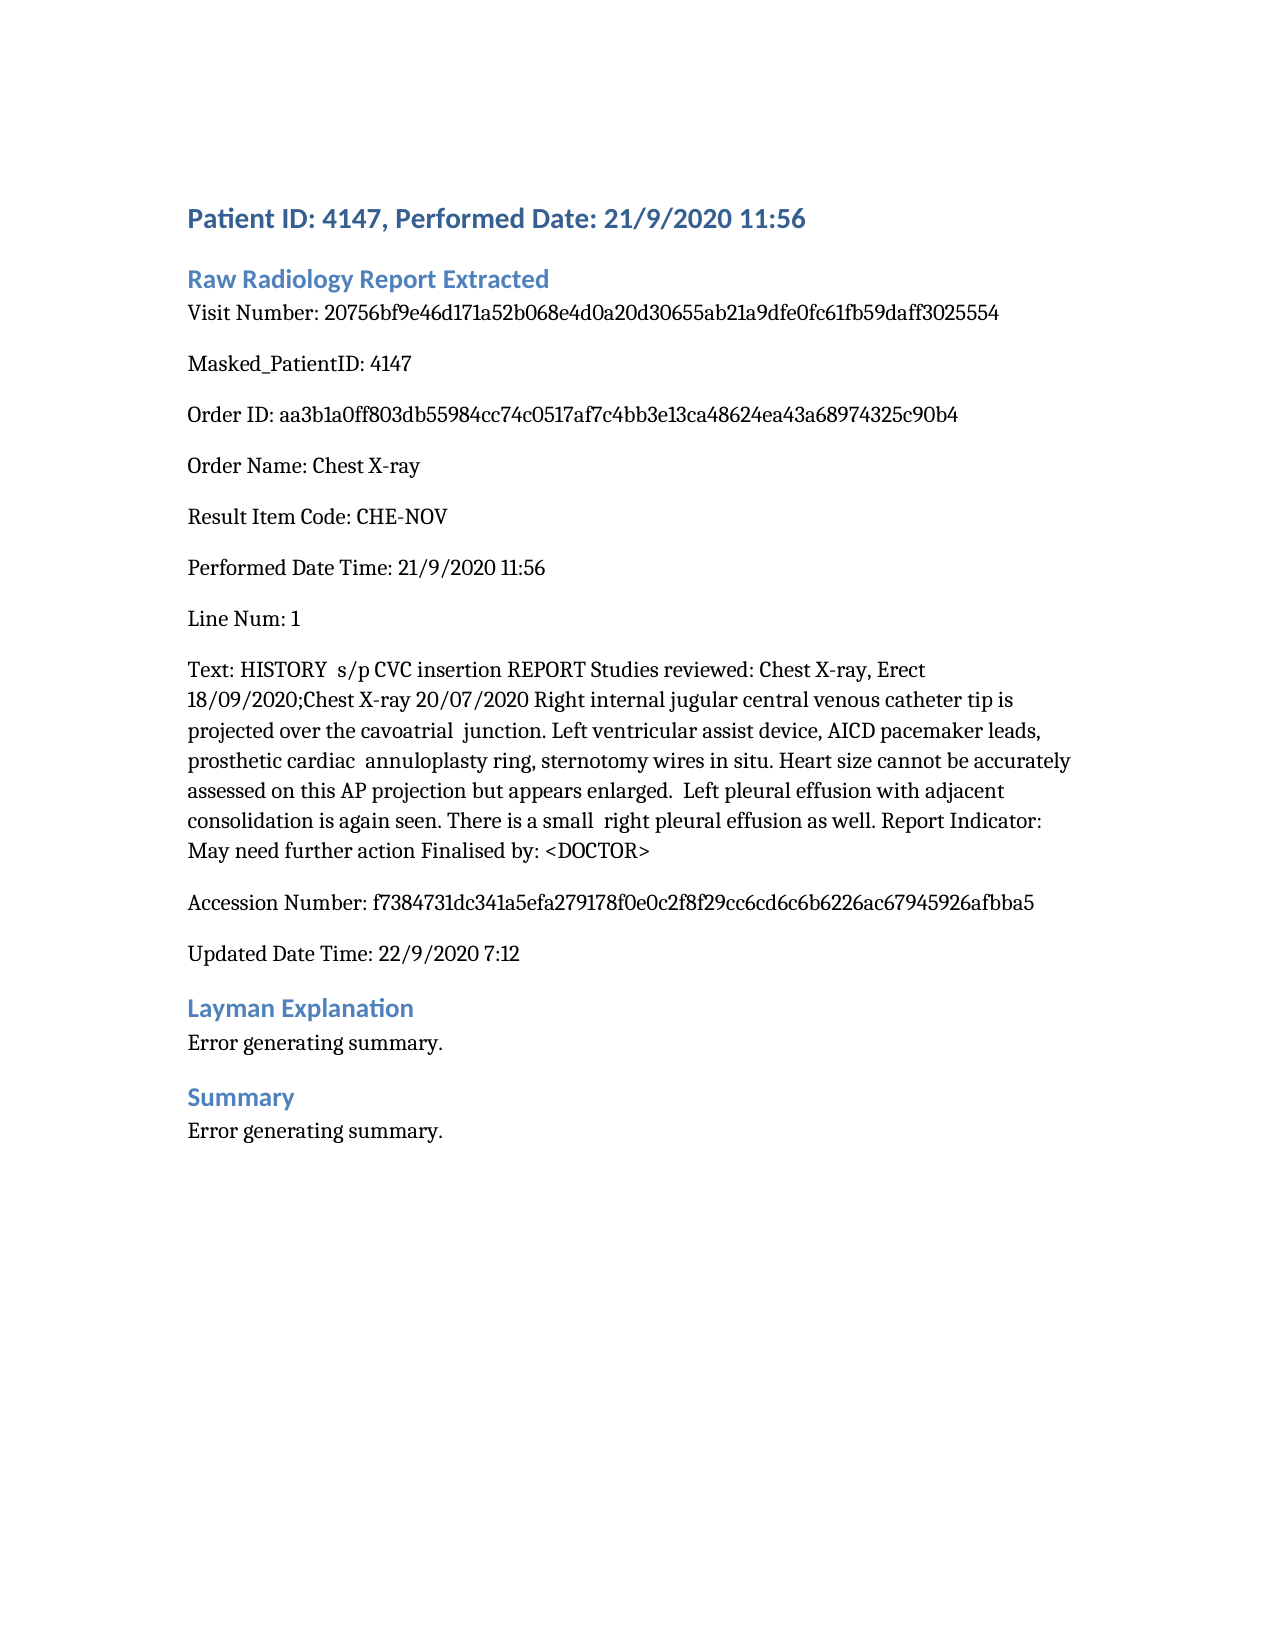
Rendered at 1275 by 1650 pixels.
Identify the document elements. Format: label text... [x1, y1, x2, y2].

text Order Name: Chest X-ray [187, 453, 1087, 479]
subtitle Raw Radiology Report Extracted [187, 262, 1087, 295]
text Masked_PatientID: 4147 [187, 351, 1087, 377]
text Order ID: aa3b1a0ff803db55984cc74c0517af7c4bb3e13ca48624ea43a68974325c90b4 [187, 402, 1087, 428]
text Updated Date Time: 22/9/2020 7:12 [187, 940, 1087, 967]
text Text: HISTORY s/p CVC insertion REPORT Studies reviewed: Chest X-ray, Erect 18/09/2020;Chest X-ray 20/07/2020 Right internal jugular central venous catheter tip is projected over the cavoatrial junction. Left ventricular assist device, AICD pacemaker leads, prosthetic cardiac annuloplasty ring, sternotomy wires in situ. Heart size cannot be accurately assessed on this AP projection but appears enlarged. Left pleural effusion with adjacent consolidation is again seen. There is a small right pleural effusion as well. Report Indicator: May need further action Finalised by: <DOCTOR> [187, 657, 1087, 864]
text Result Item Code: CHE-NOV [187, 504, 1087, 530]
text Line Num: 1 [187, 606, 1087, 632]
text Visit Number: 20756bf9e46d171a52b068e4d0a20d30655ab21a9dfe0fc61fb59daff3025554 [187, 300, 1087, 326]
text Performed Date Time: 21/9/2020 11:56 [187, 555, 1087, 581]
subtitle Summary [187, 1080, 1087, 1113]
text Error generating summary. [187, 1118, 1087, 1144]
text Error generating summary. [187, 1029, 1087, 1056]
subtitle Patient ID: 4147, Performed Date: 21/9/2020 11:56 [187, 200, 1087, 236]
subtitle Layman Explanation [187, 991, 1087, 1024]
text Accession Number: f7384731dc341a5efa279178f0e0c2f8f29cc6cd6c6b6226ac67945926afbba5 [187, 889, 1087, 916]
